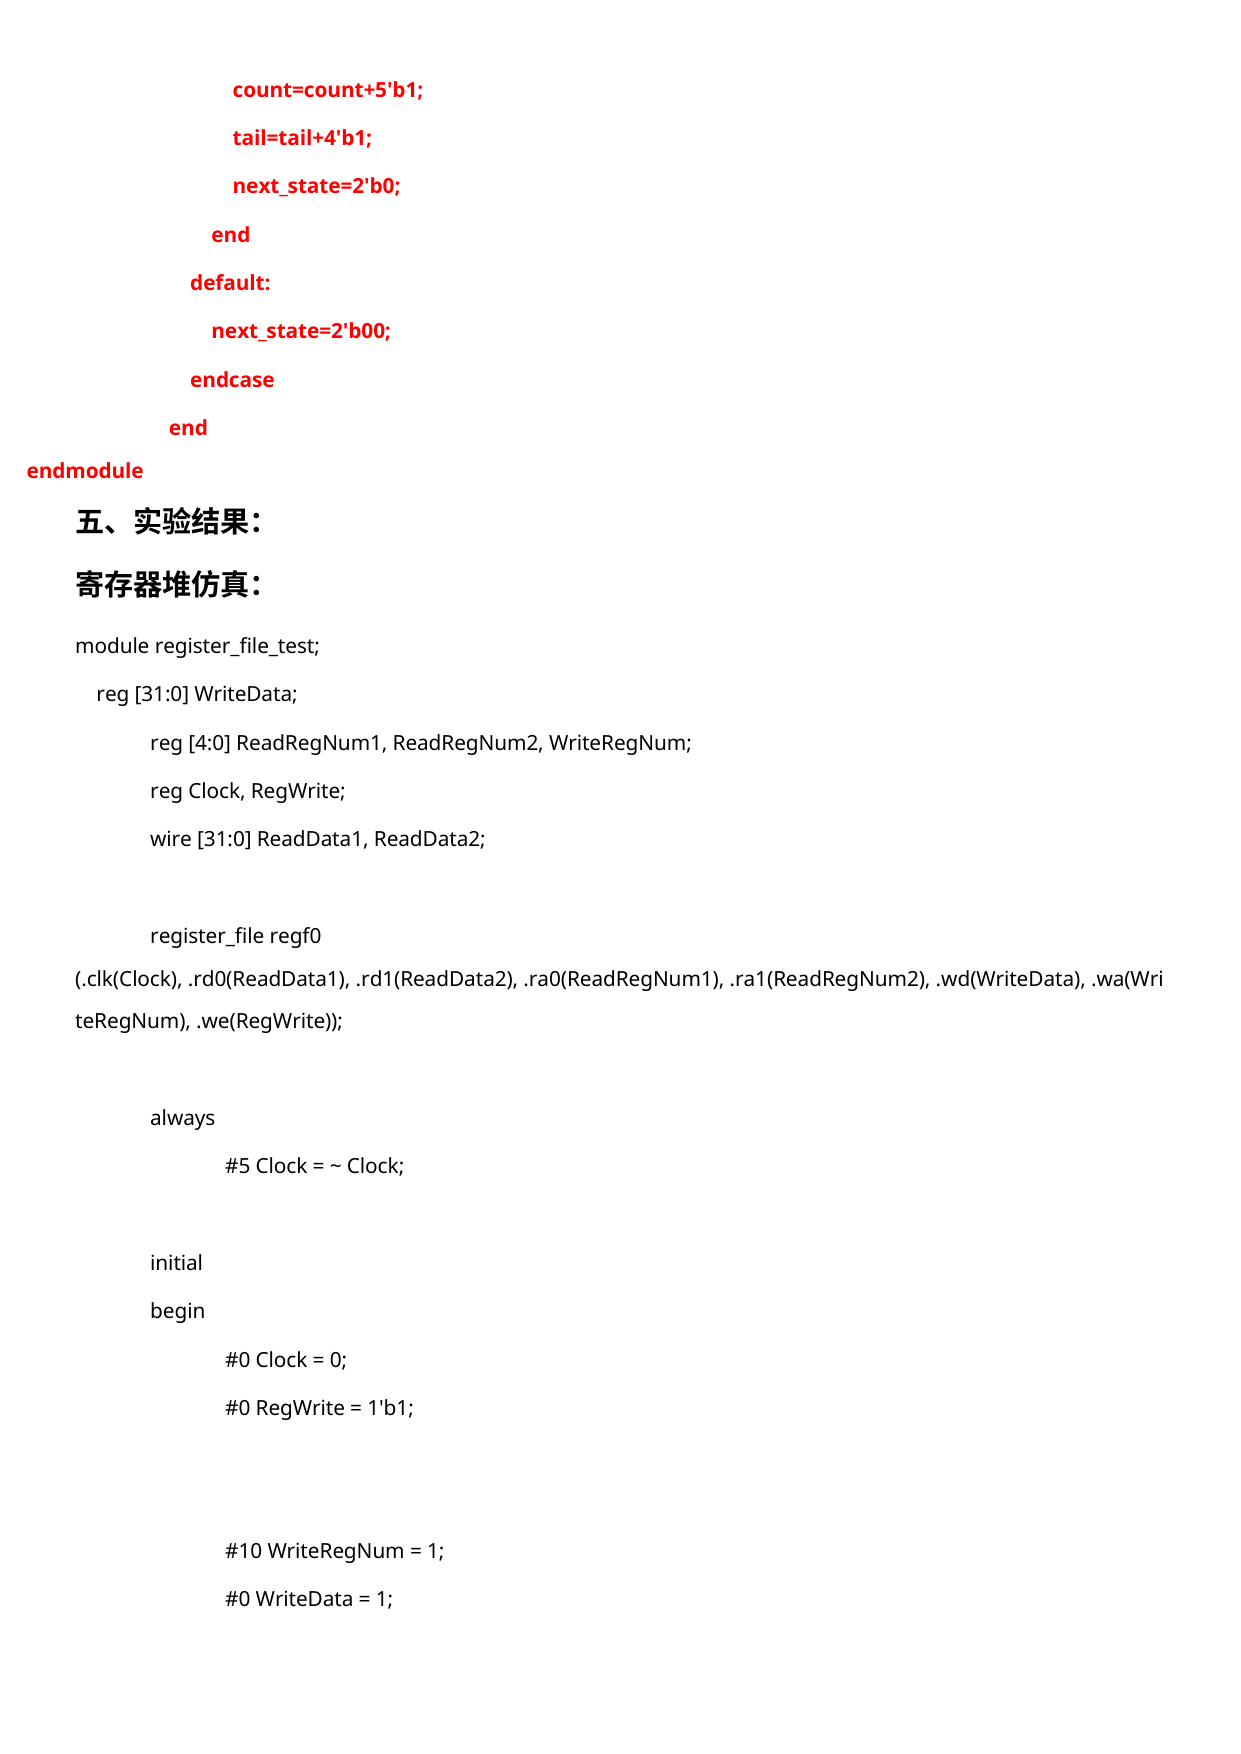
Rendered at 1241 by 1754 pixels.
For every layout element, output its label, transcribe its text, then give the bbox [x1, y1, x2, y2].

text endcase [75, 365, 1165, 393]
text #0 WriteData = 1; [75, 1584, 1165, 1613]
text module register_file_test; [75, 631, 1165, 659]
text #10 WriteRegNum = 1; [75, 1536, 1165, 1565]
text #0 Clock = 0; [75, 1345, 1165, 1373]
text reg [31:0] WriteData; [75, 679, 1165, 708]
text always [75, 1103, 1165, 1131]
text tail=tail+4'b1; [75, 123, 1165, 152]
text begin [75, 1296, 1165, 1325]
text 寄存器堆仿真： [75, 562, 1165, 604]
text register_file regf0 (.clk(Clock), .rd0(ReadData1), .rd1(ReadData2), .ra0(ReadRegNum1), .ra1(ReadRegNum2), .wd(WriteData), .wa(WriteRegNum), .we(RegWrite)); [75, 921, 1165, 1035]
text 五、实验结果： [75, 498, 1165, 541]
text default: [75, 268, 1165, 297]
text next_state=2'b00; [75, 317, 1165, 345]
text end [75, 413, 1165, 442]
text count=count+5'b1; [75, 75, 1165, 103]
text reg Clock, RegWrite; [75, 776, 1165, 804]
text #0 RegWrite = 1'b1; [75, 1393, 1165, 1421]
text #5 Clock = ~ Clock; [75, 1151, 1165, 1180]
text next_state=2'b0; [75, 172, 1165, 200]
text wire [31:0] ReadData1, ReadData2; [75, 824, 1165, 853]
text end [75, 220, 1165, 248]
text endmodule [0, 456, 1165, 484]
text initial [75, 1248, 1165, 1276]
text reg [4:0] ReadRegNum1, ReadRegNum2, WriteRegNum; [75, 728, 1165, 756]
